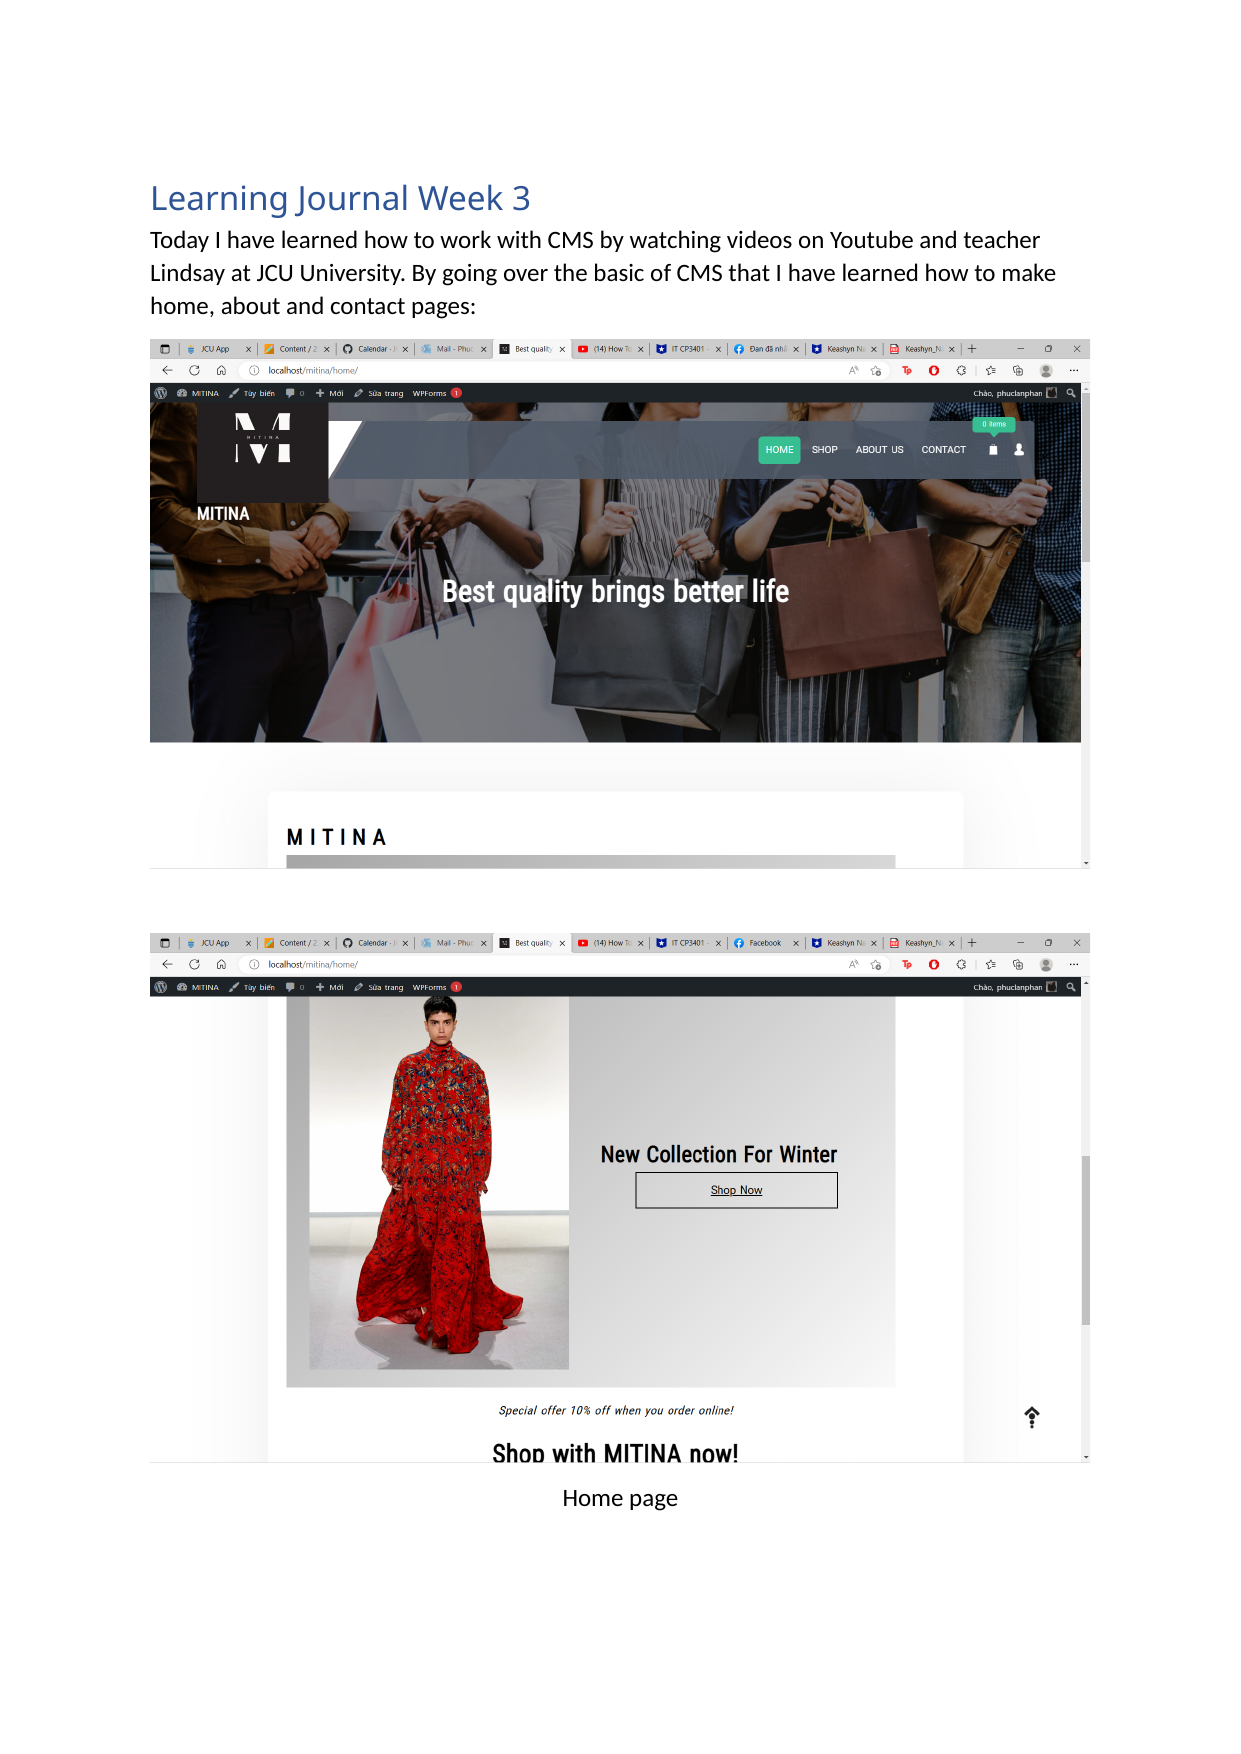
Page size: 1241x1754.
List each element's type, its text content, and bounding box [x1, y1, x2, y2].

picture [150, 339, 1091, 869]
picture [150, 933, 1091, 1463]
text Home page [150, 1482, 1090, 1512]
subtitle Learning Journal Week 3 [150, 175, 1090, 220]
text Today I have learned how to work with CMS by watching videos on Youtube and teacher Lindsay at JCU University. By going over the basic of CMS that I have learned how to make home, about and contact pages: [150, 224, 1090, 320]
